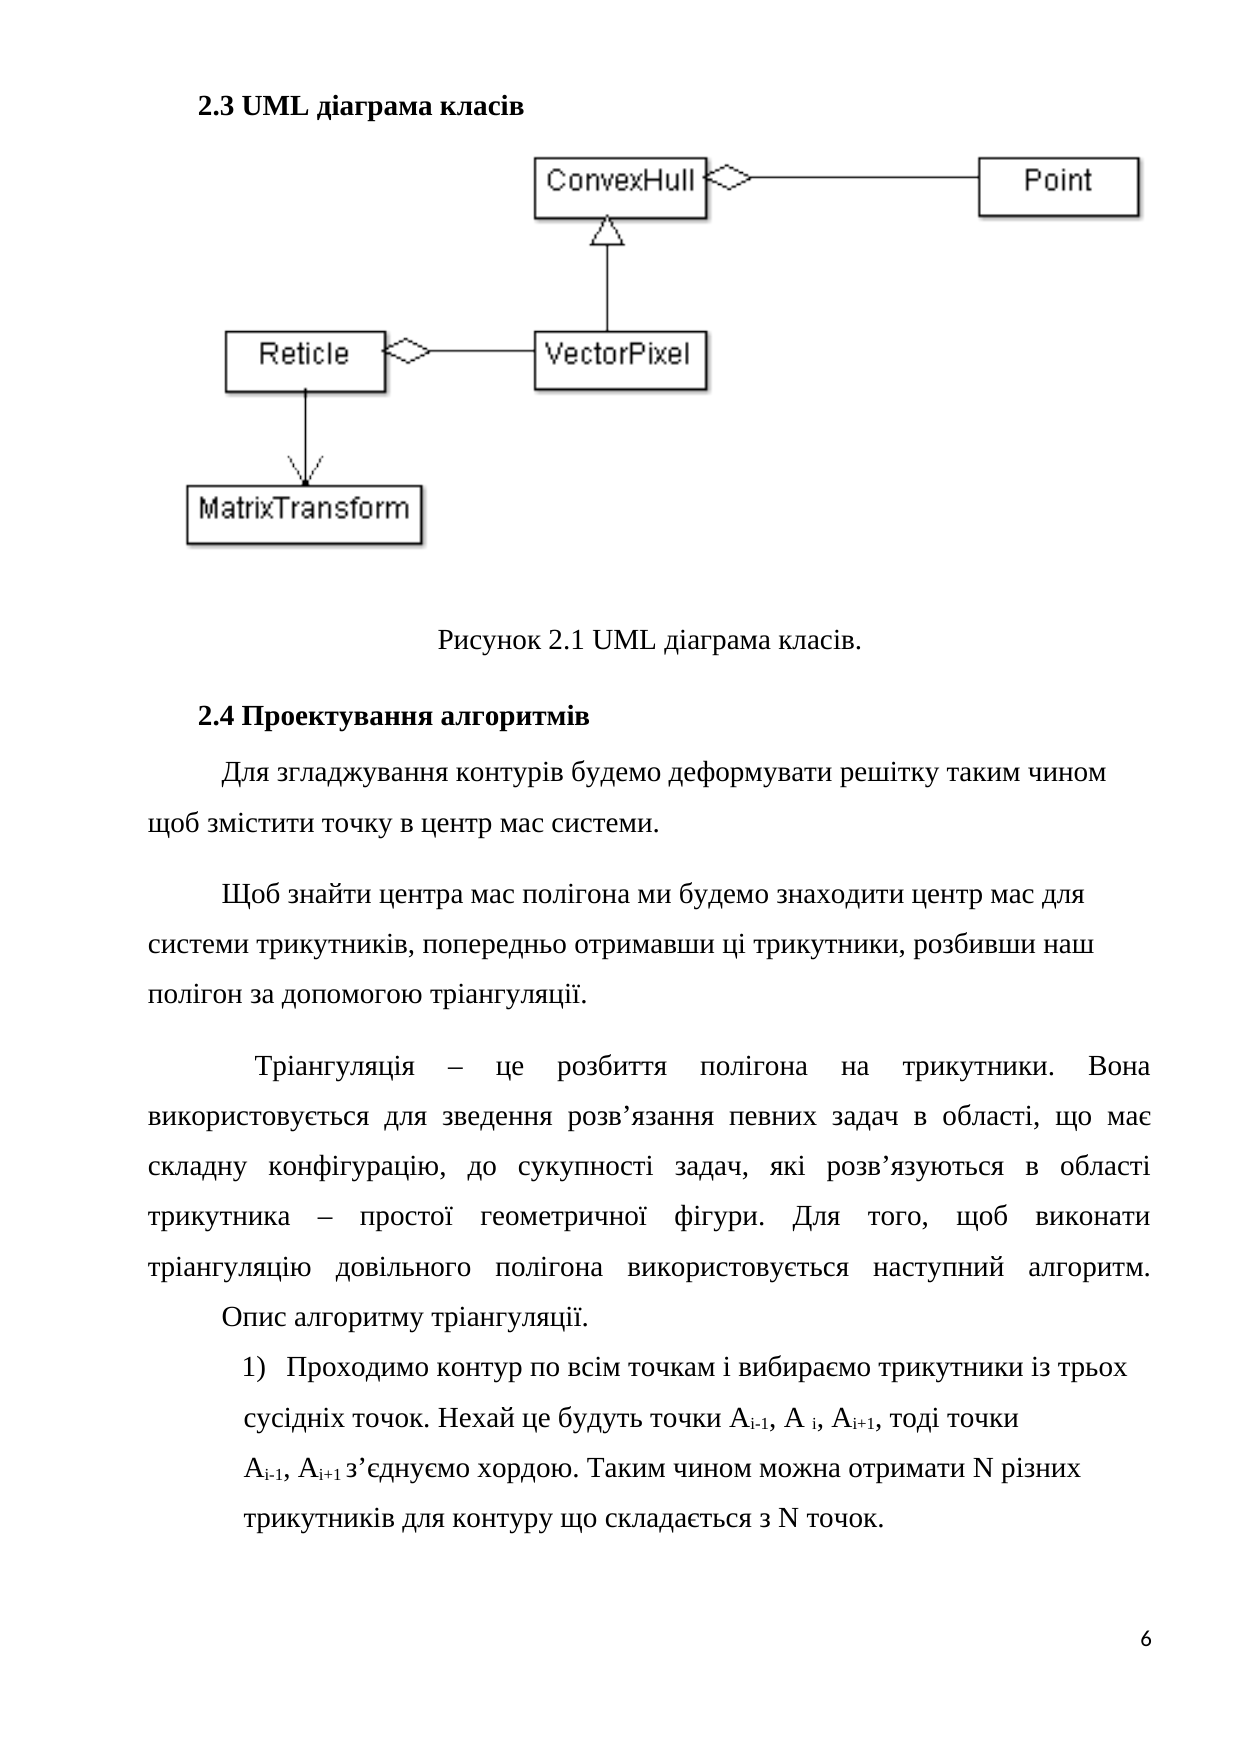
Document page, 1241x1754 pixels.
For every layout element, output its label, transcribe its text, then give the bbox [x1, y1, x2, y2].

text Рисунок 2.1 UML діаграма класів. [148, 622, 1152, 656]
list Проходимо контур по всім точкам і вибираємо трикутники із трьох [241, 1349, 1152, 1383]
text Для згладжування контурів будемо деформувати решітку таким чином щоб змістити точку в центр мас системи. [148, 754, 1152, 838]
text Тріангуляція – це розбиття полігона на трикутники. Вона використовується для зведення розв’язання певних задач в області, що має складну конфігурацію, до сукупності задач, які розв’язуються в області трикутника – простої геометричної фігури. Для того, щоб виконати тріангуляцію довільного полігона використовується наступний алгоритм. Опис алгоритму тріангуляції. [148, 1048, 1152, 1333]
picture [147, 128, 1207, 588]
subtitle 2.4 Проектування алгоритмів [198, 698, 1152, 731]
subtitle 2.3 UML діаграма класів [198, 88, 1152, 122]
text трикутників для контуру що складається з N точок. [148, 1500, 1152, 1534]
text Щоб знайти центра мас полігона ми будемо знаходити центр мас для системи трикутників, попередньо отримавши ці трикутники, розбивши наш полігон за допомогою тріангуляції. [148, 876, 1152, 1010]
text сусідніх точок. Нехай це будуть точки Ai-1, A i, Ai+1, тоді точки [148, 1400, 1152, 1433]
text Ai-1, Ai+1 з’єднуємо хордою. Таким чином можна отримати N різних [148, 1450, 1152, 1484]
